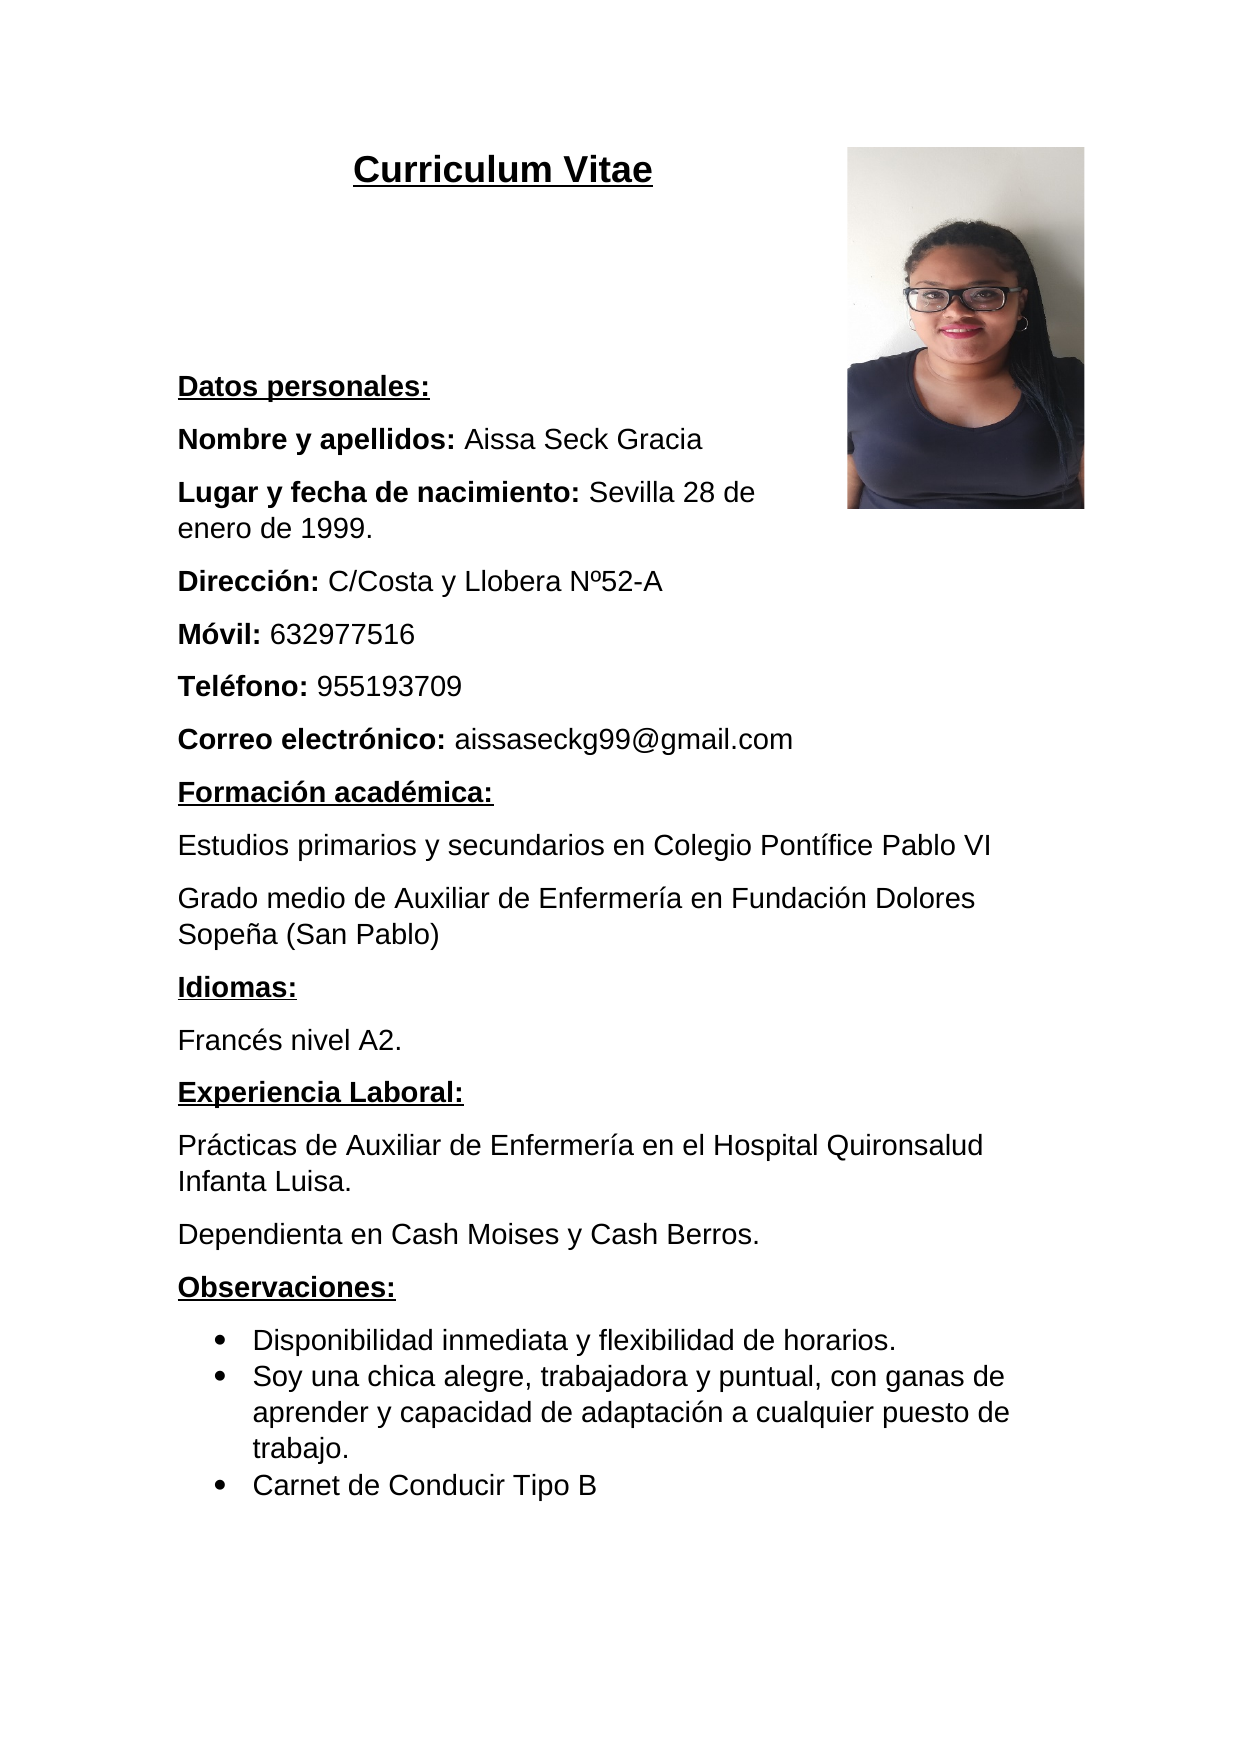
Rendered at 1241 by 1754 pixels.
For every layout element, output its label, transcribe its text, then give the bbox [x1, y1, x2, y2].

text Móvil: 632977516 [177, 617, 1063, 650]
text Curriculum Vitae [177, 148, 847, 191]
picture [847, 147, 1085, 509]
text Grado medio de Auxiliar de Enfermería en Fundación Dolores Sopeña (San Pablo) [177, 881, 1063, 950]
text Datos personales: [177, 369, 847, 403]
list Soy una chica alegre, trabajadora y puntual, con ganas de aprender y capacidad de adaptación a cualquier puesto de trabajo. [215, 1359, 1063, 1465]
text Lugar y fecha de nacimiento: Sevilla 28 de enero de 1999. [177, 475, 1063, 544]
text Experiencia Laboral: [177, 1075, 1063, 1109]
text Observaciones: [177, 1270, 1063, 1303]
text Correo electrónico: aissaseckg99@gmail.com [177, 722, 1063, 756]
text Teléfono: 955193709 [177, 669, 1063, 703]
text Idiomas: [177, 970, 1063, 1003]
text Estudios primarios y secundarios en Colegio Pontífice Pablo VI [177, 828, 1063, 861]
text Dependienta en Cash Moises y Cash Berros. [177, 1217, 1063, 1251]
text Prácticas de Auxiliar de Enfermería en el Hospital Quironsalud Infanta Luisa. [177, 1128, 1063, 1198]
text Dirección: C/Costa y Llobera Nº52-A [177, 564, 1063, 597]
text Nombre y apellidos: Aissa Seck Gracia [177, 422, 847, 456]
list Carnet de Conducir Tipo B [215, 1468, 1063, 1501]
text Francés nivel A2. [177, 1022, 1063, 1056]
text Formación académica: [177, 775, 1063, 809]
list Disponibilidad inmediata y flexibilidad de horarios. [215, 1323, 1063, 1356]
